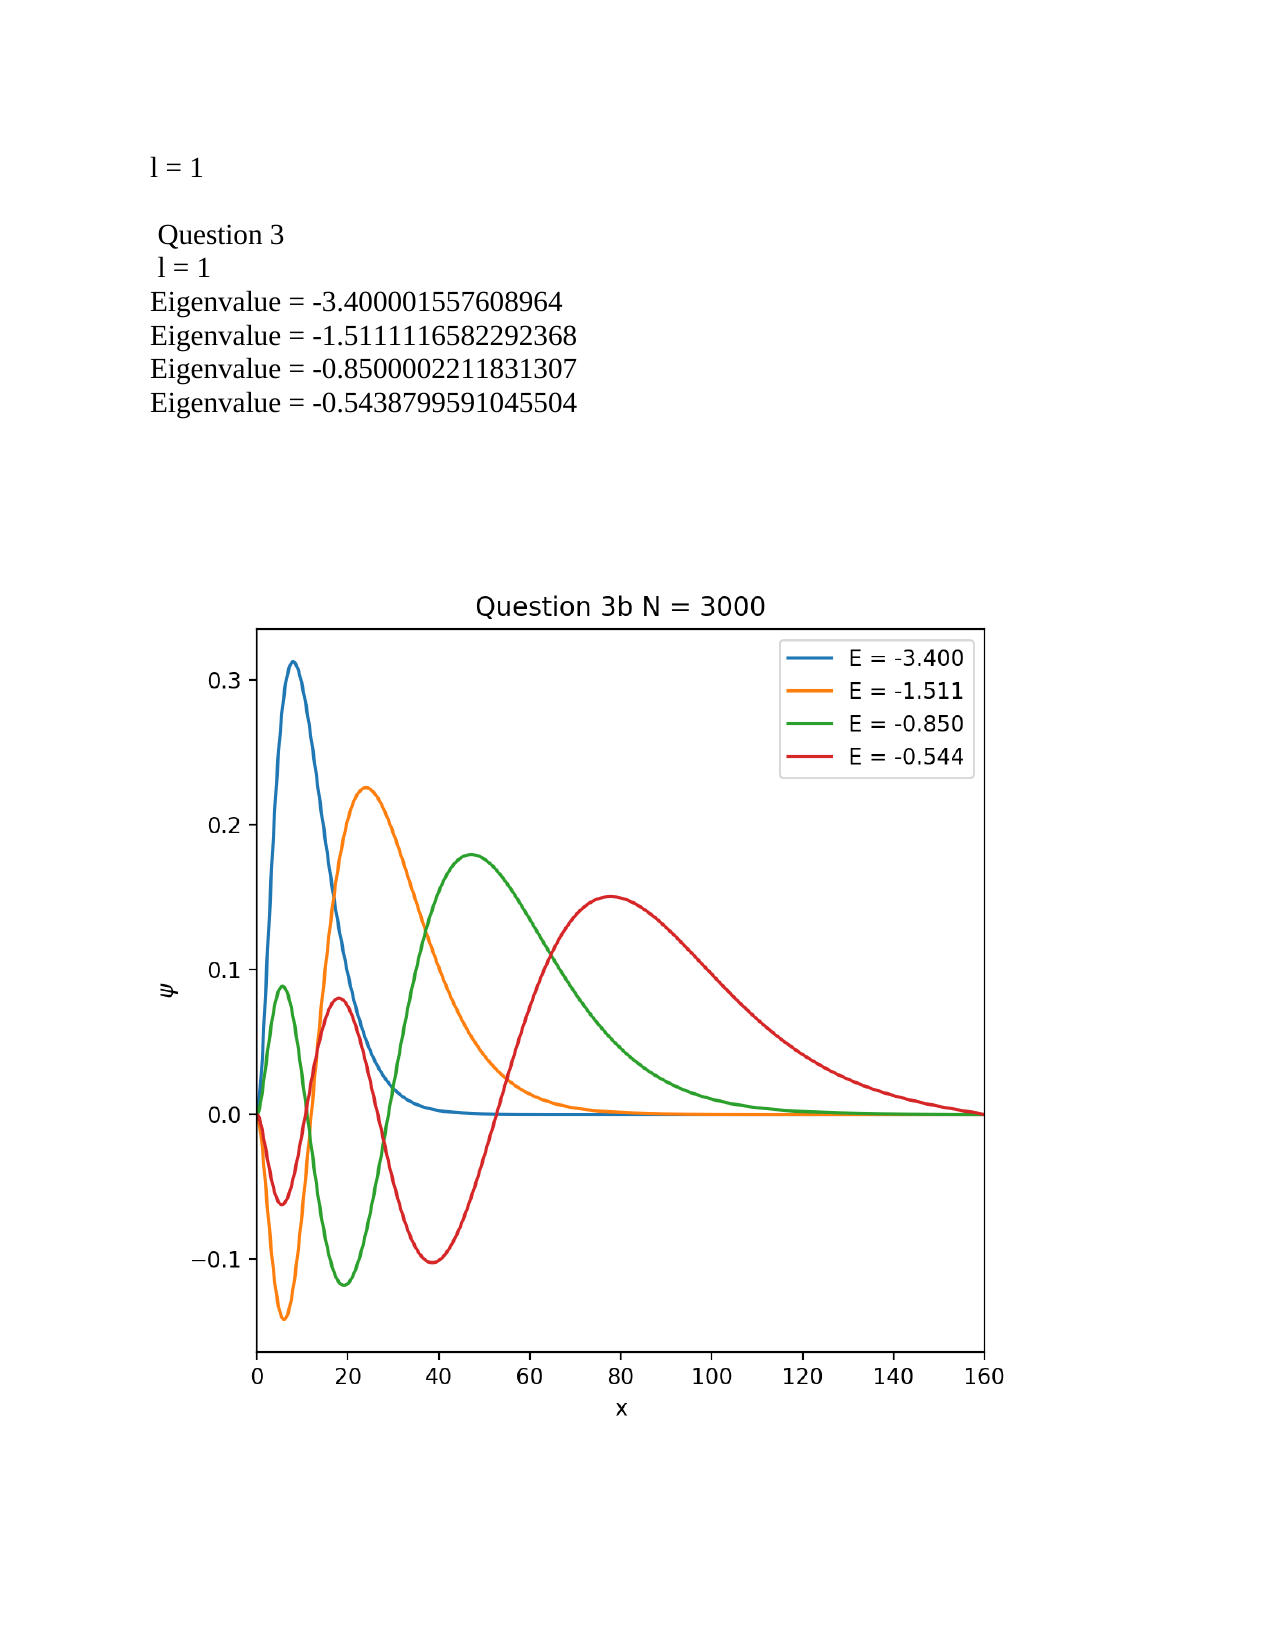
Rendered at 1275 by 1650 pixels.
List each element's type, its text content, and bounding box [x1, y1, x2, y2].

text Eigenvalue = -0.5438799591045504 [150, 385, 1125, 418]
text l = 1 [150, 251, 1125, 284]
picture [139, 517, 1078, 1455]
text Eigenvalue = -0.8500002211831307 [150, 351, 1125, 385]
text Question 3 [150, 217, 1125, 251]
text Eigenvalue = -3.400001557608964 [150, 284, 1125, 318]
text Eigenvalue = -1.5111116582292368 [150, 318, 1125, 351]
text l = 1 [150, 150, 1125, 183]
